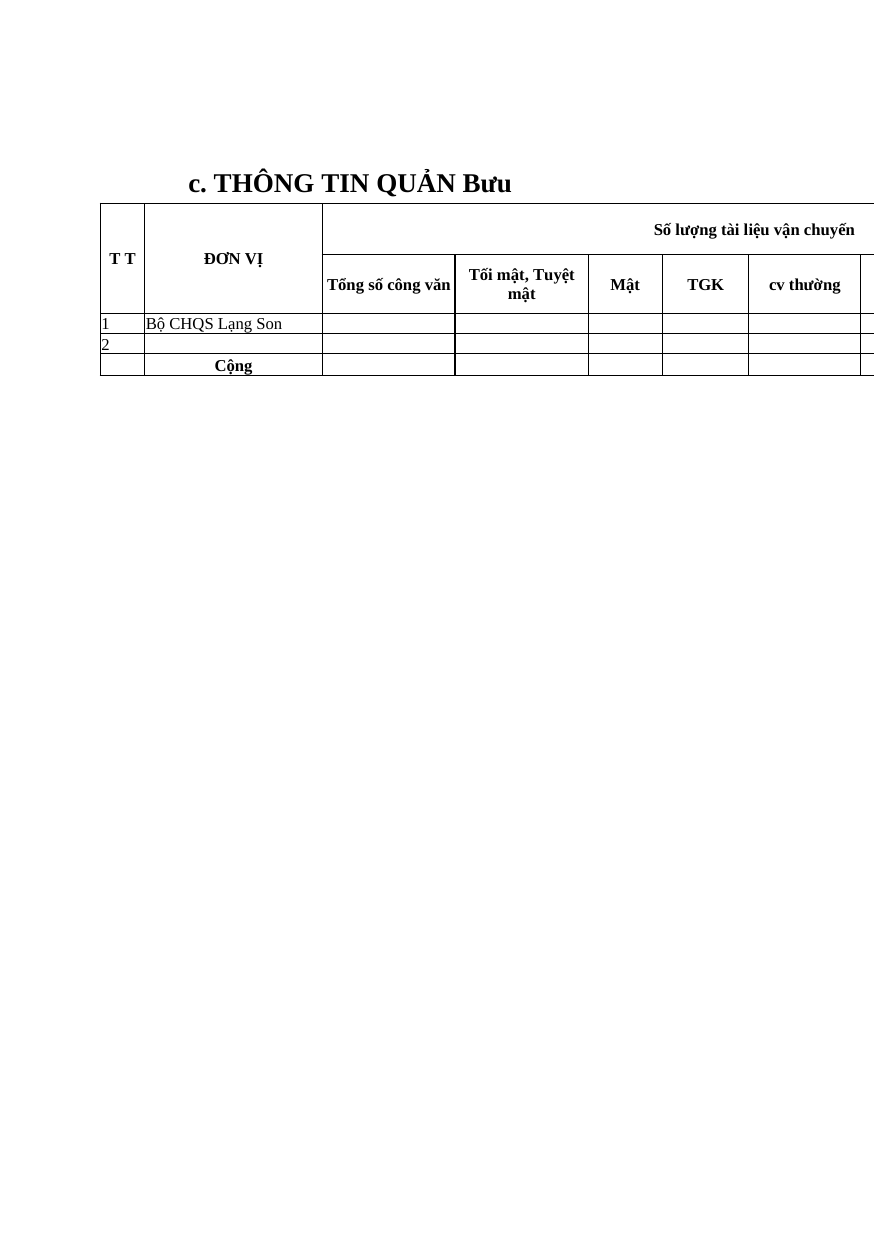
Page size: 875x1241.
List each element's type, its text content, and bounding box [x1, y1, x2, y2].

table_cell [456, 314, 588, 333]
table_cell [749, 314, 860, 333]
table_cell [749, 354, 860, 375]
table_cell [663, 354, 748, 375]
table_cell [861, 255, 874, 313]
table_cell [861, 354, 874, 375]
table_cell [323, 314, 454, 333]
table_cell 1 [101, 314, 144, 333]
table_cell [749, 334, 860, 353]
table_cell [145, 334, 322, 353]
table_cell Tối mật, Tuyệt mật [456, 255, 588, 313]
table_cell Mật [589, 255, 662, 313]
table_cell [589, 354, 662, 375]
table_cell [861, 334, 874, 353]
table_cell [456, 334, 588, 353]
table_cell [323, 334, 454, 353]
table_cell [663, 314, 748, 333]
table_header ĐƠN VỊ [145, 204, 322, 313]
table_cell [589, 334, 662, 353]
table_cell Bộ CHQS Lạng Son [145, 314, 322, 333]
text c. THÔNG TIN QUẢN Bưu [101, 167, 874, 198]
table_header T T [101, 204, 144, 313]
table_header Số lượng tài liệu vận chuyến [323, 204, 874, 254]
table_cell cv thường [749, 255, 860, 313]
table_cell [861, 314, 874, 333]
table_cell 2 [101, 334, 144, 353]
table_cell TGK [663, 255, 748, 313]
table_cell [323, 354, 454, 375]
table_cell [663, 334, 748, 353]
table_cell Cộng [145, 354, 322, 375]
table_cell Tổng số công văn [323, 255, 454, 313]
table_cell [589, 314, 662, 333]
table_cell [101, 354, 144, 375]
table_cell [456, 354, 588, 375]
